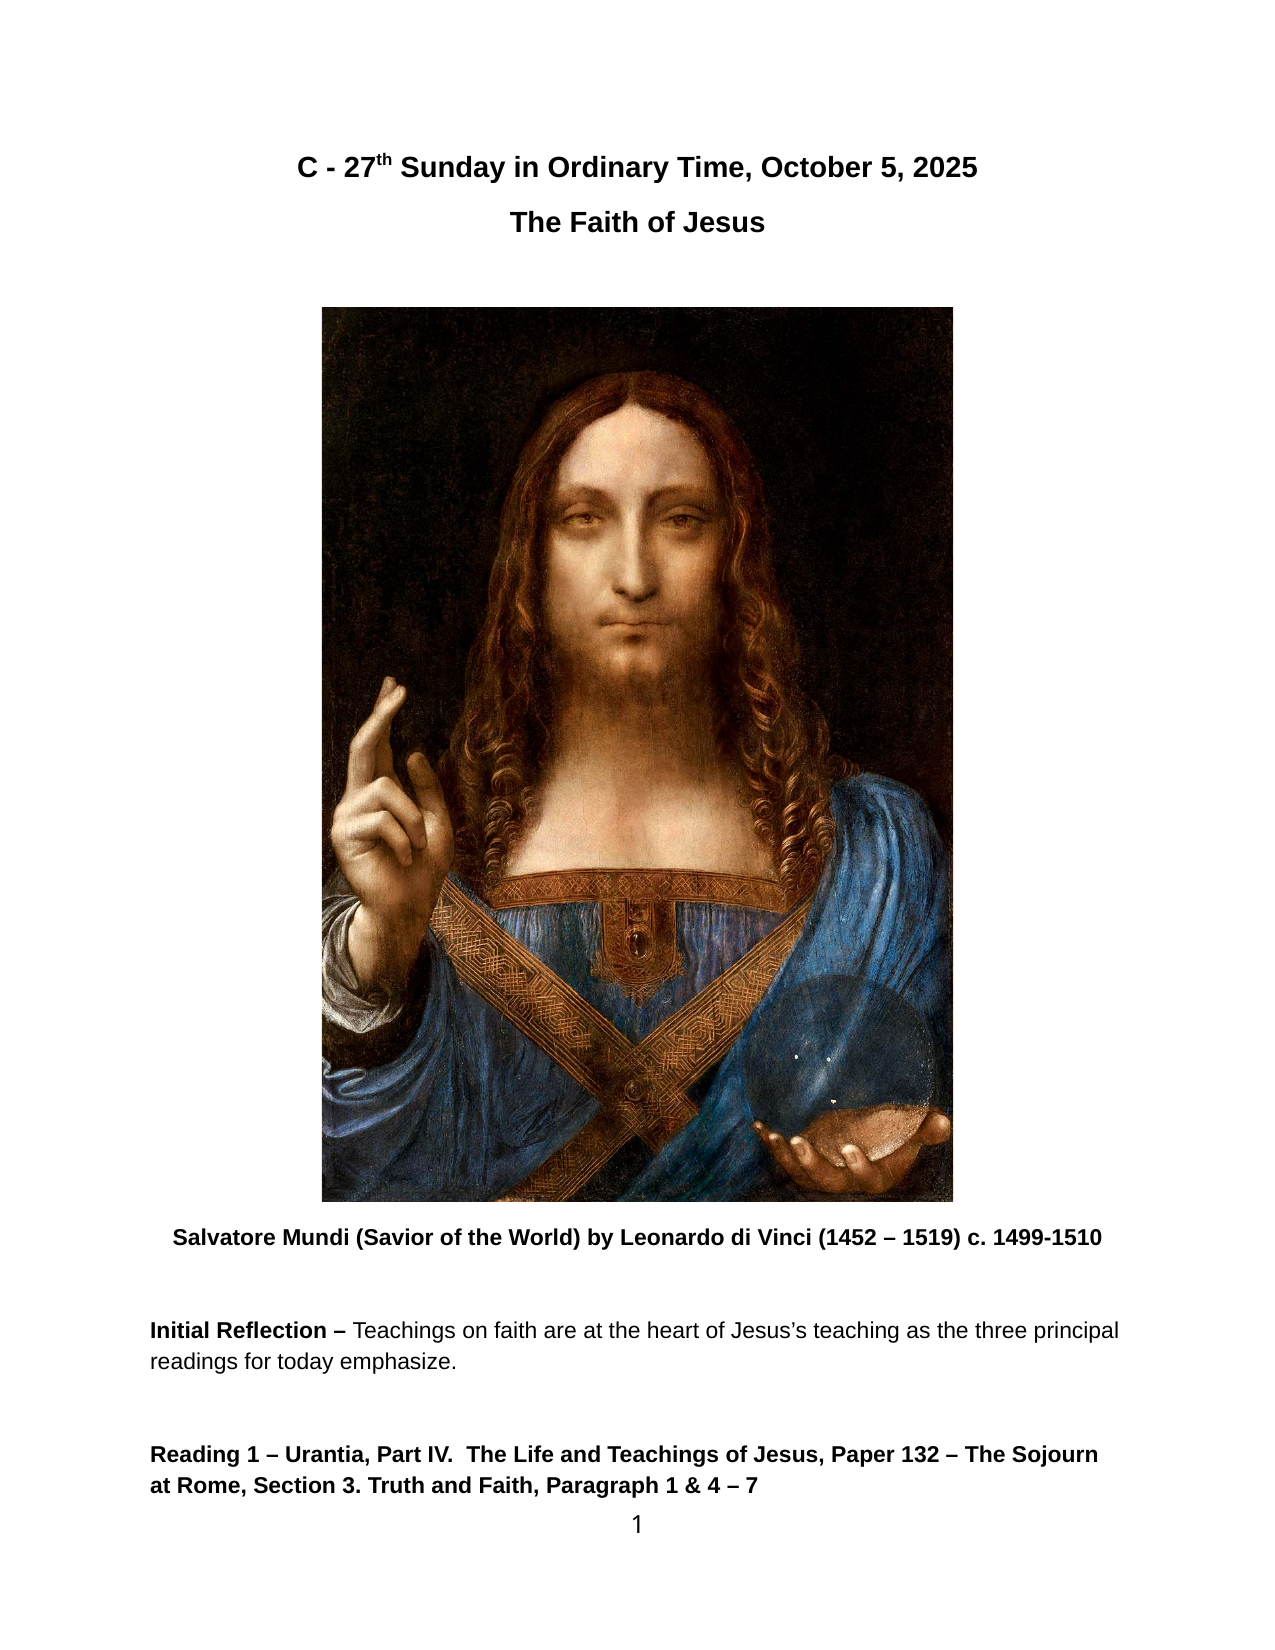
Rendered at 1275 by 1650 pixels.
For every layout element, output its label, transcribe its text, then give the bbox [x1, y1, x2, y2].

text C - 27th Sunday in Ordinary Time, October 5, 2025 [150, 150, 1125, 183]
picture [321, 307, 954, 1202]
text The Faith of Jesus [150, 205, 1125, 239]
text Initial Reflection – Teachings on faith are at the heart of Jesus’s teaching as the three principal readings for today emphasize. [150, 1317, 1125, 1374]
text Reading 1 – Urantia, Part IV. The Life and Teachings of Jesus, Paper 132 – The Sojourn at Rome, Section 3. Truth and Faith, Paragraph 1 & 4 – 7 [150, 1441, 1125, 1498]
text Salvatore Mundi (Savior of the World) by Leonardo di Vinci (1452 – 1519) c. 1499-1510 [150, 1224, 1125, 1250]
